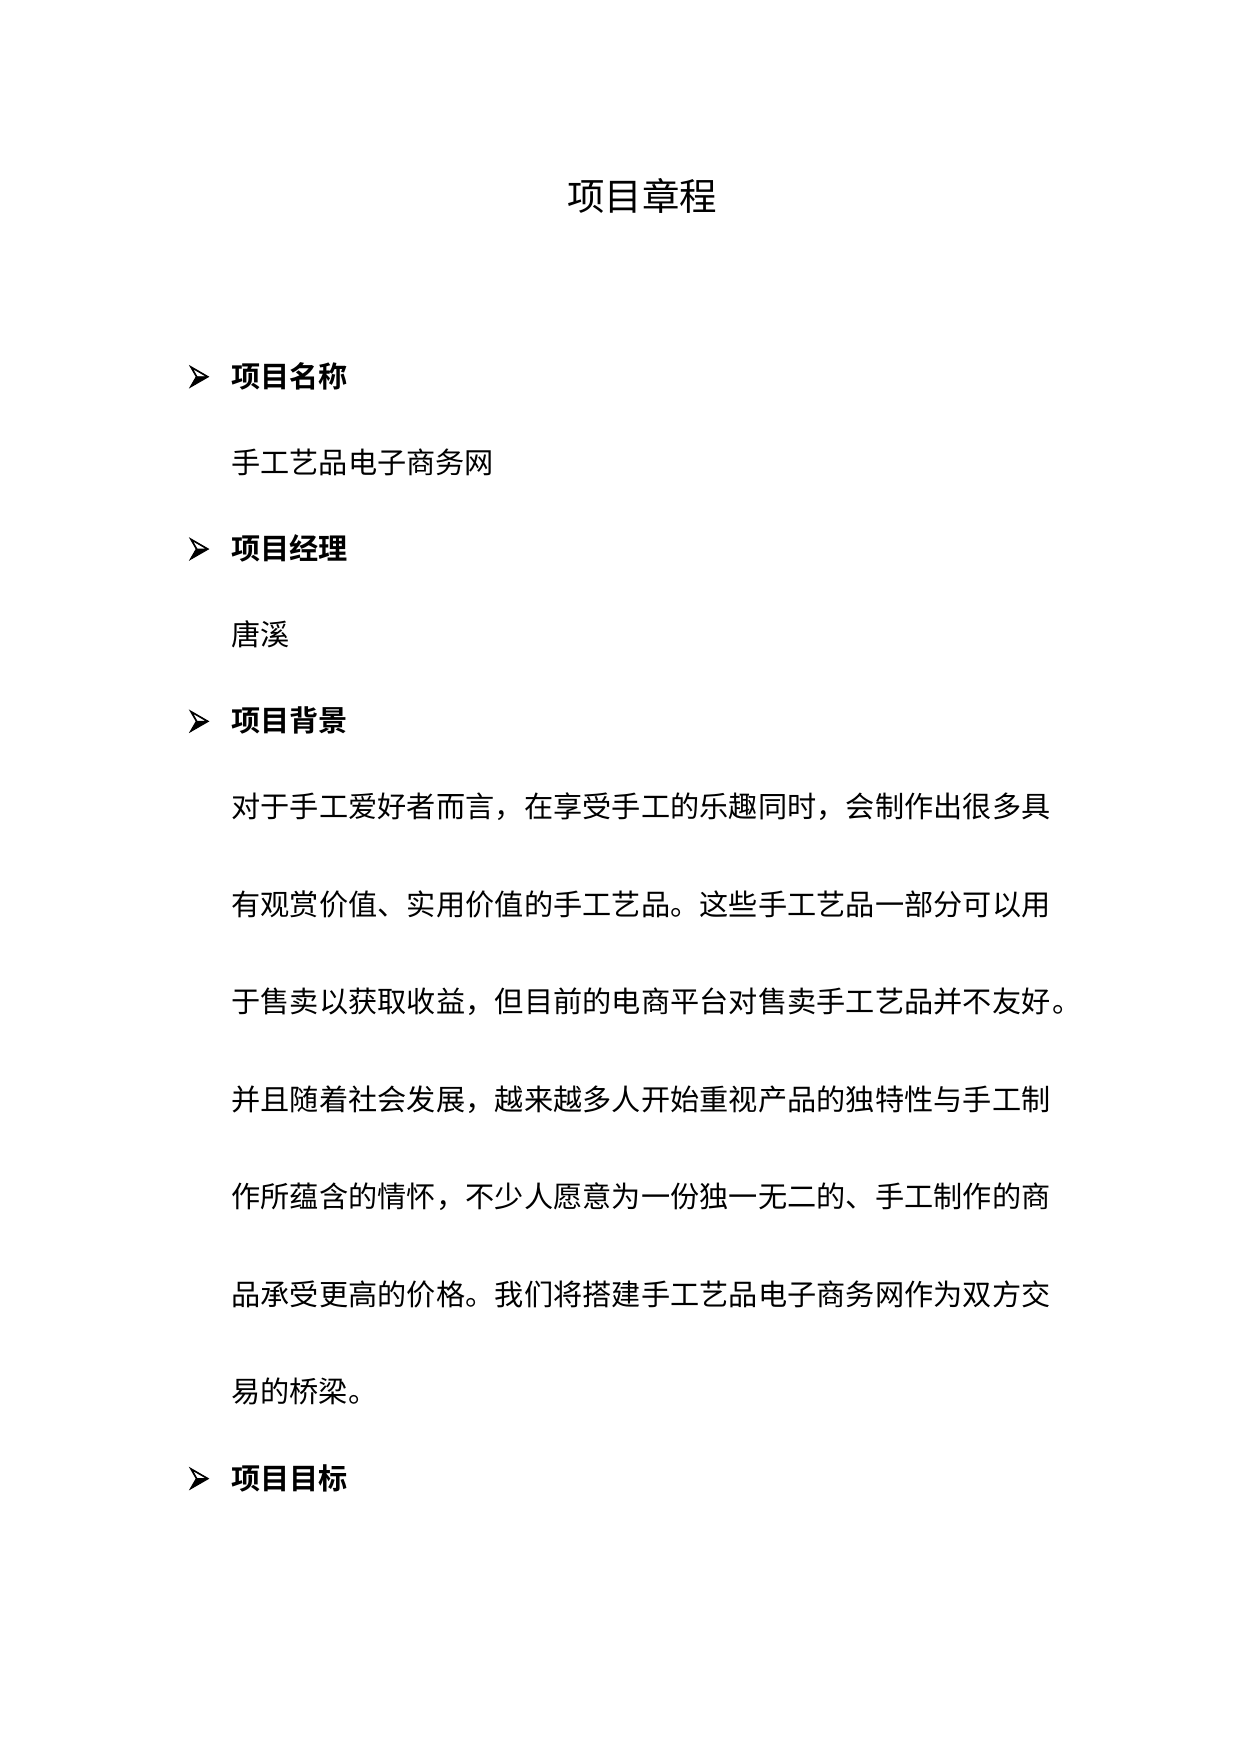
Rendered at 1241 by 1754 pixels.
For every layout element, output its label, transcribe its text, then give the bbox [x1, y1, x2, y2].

list 项目目标 [187, 1444, 1053, 1509]
list 项目经理 [187, 514, 1053, 579]
text 项目章程 [187, 162, 1053, 227]
list 手工艺品电子商务网 [231, 428, 1053, 493]
list 项目背景 [187, 687, 1053, 752]
list 对于手工爱好者而言，在享受手工的乐趣同时，会制作出很多具有观赏价值、实用价值的手工艺品。这些手工艺品一部分可以用于售卖以获取收益，但目前的电商平台对售卖手工艺品并不友好。并且随着社会发展，越来越多人开始重视产品的独特性与手工制作所蕴含的情怀，不少人愿意为一份独一无二的、手工制作的商品承受更高的价格。我们将搭建手工艺品电子商务网作为双方交易的桥梁。 [231, 773, 1053, 1423]
list 项目名称 [187, 342, 1053, 407]
text 唐溪 [231, 600, 1053, 665]
